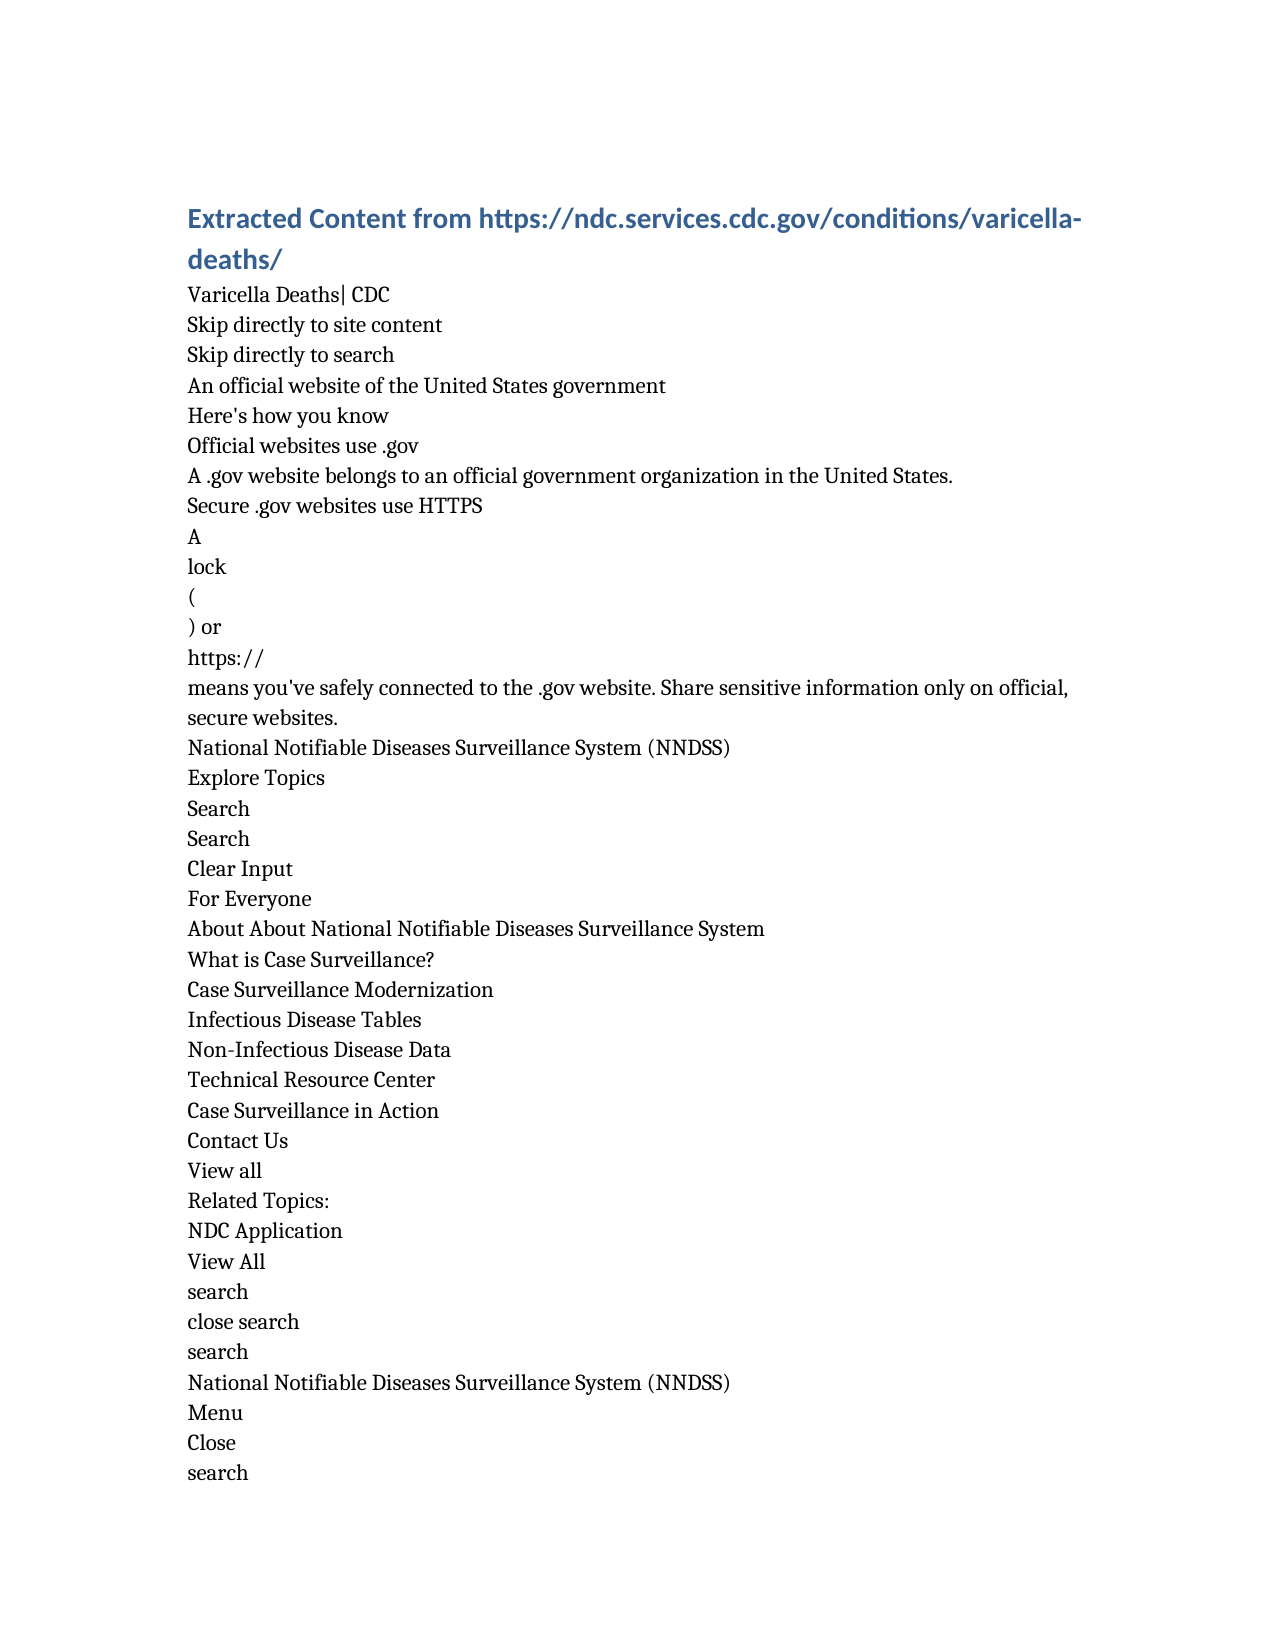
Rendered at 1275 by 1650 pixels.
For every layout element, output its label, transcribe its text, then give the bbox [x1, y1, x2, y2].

subtitle Extracted Content from https://ndc.services.cdc.gov/conditions/varicella-deaths/ [187, 200, 1087, 277]
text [187, 282, 1087, 1486]
